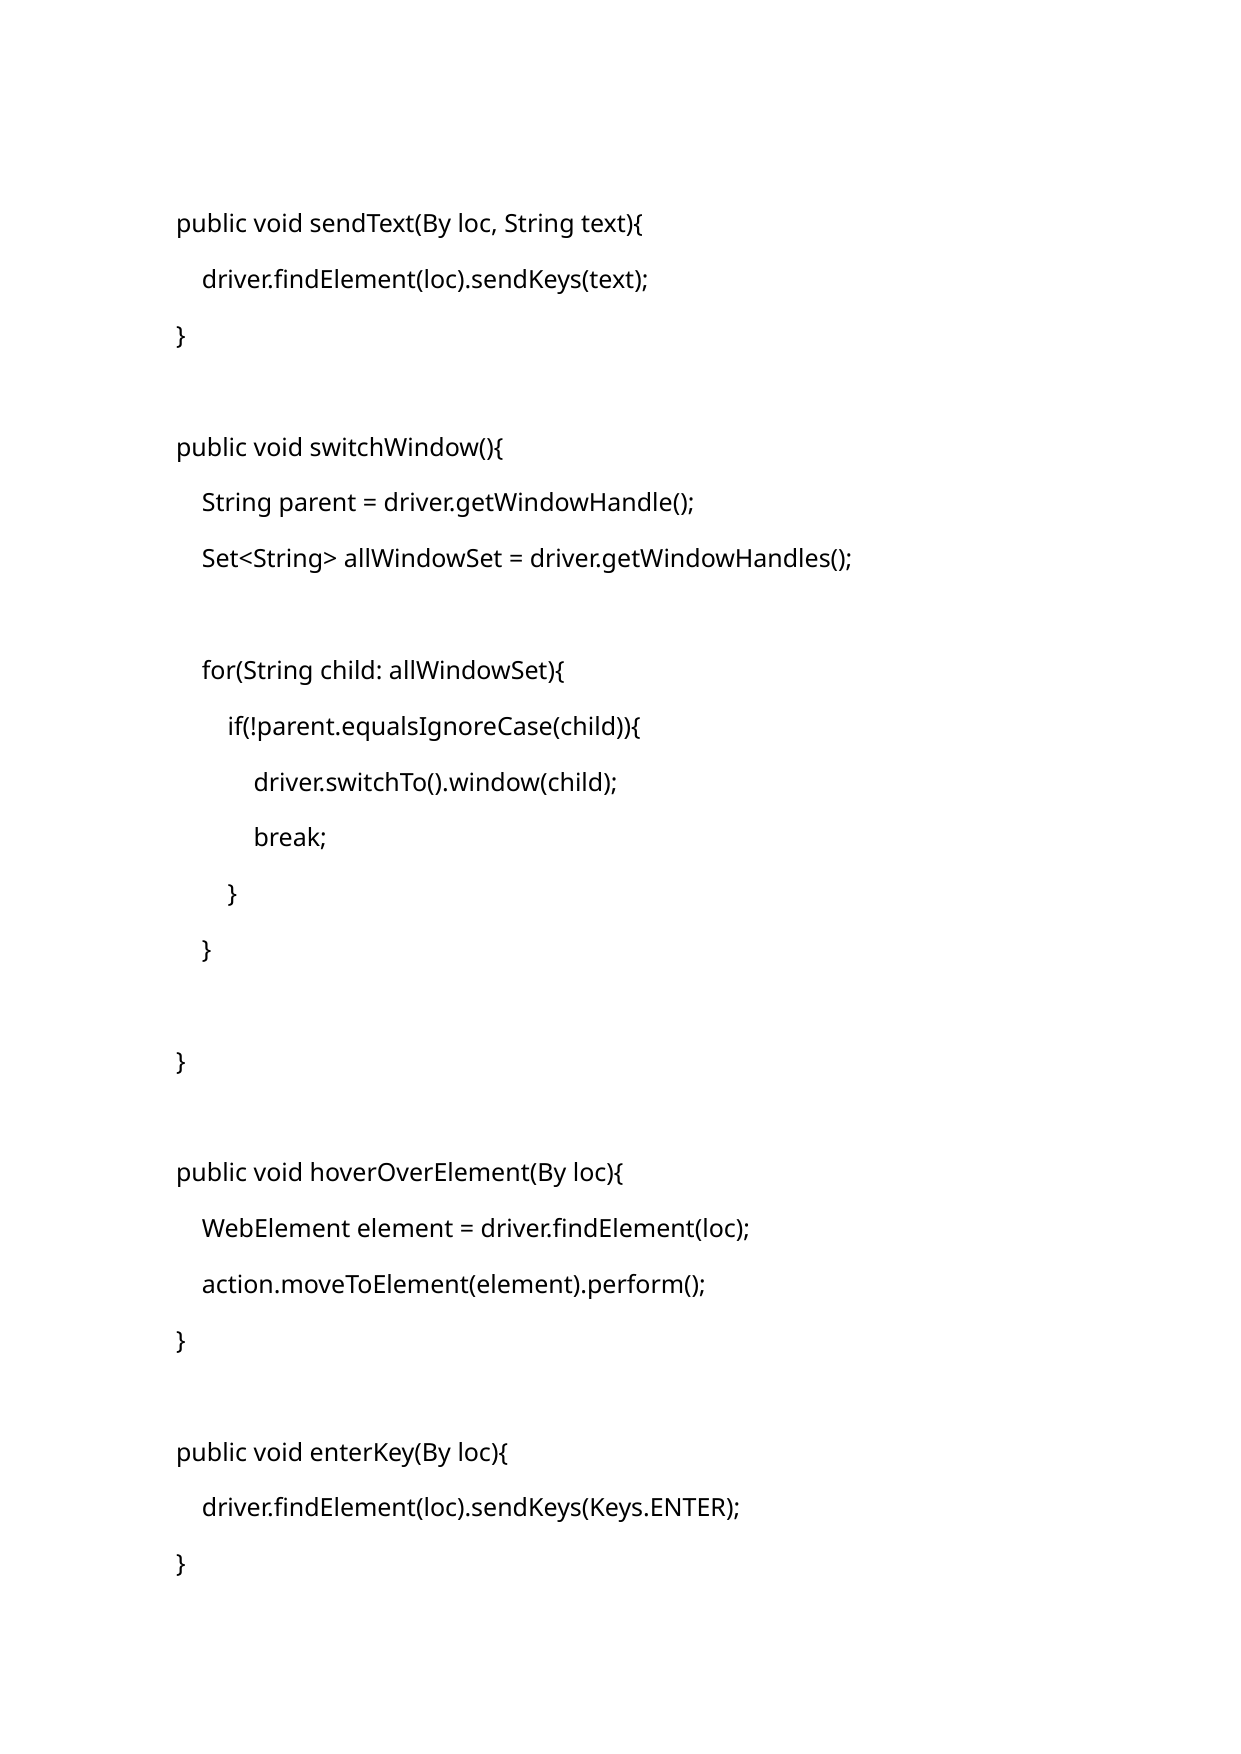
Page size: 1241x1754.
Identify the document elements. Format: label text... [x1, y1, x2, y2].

text } [150, 1546, 1090, 1580]
text public void enterKey(By loc){ [150, 1434, 1090, 1468]
text if(!parent.equalsIgnoreCase(child)){ [150, 708, 1090, 742]
text } [150, 317, 1090, 352]
text } [150, 876, 1090, 910]
text driver.findElement(loc).sendKeys(Keys.ENTER); [150, 1490, 1090, 1524]
text Set<String> allWindowSet = driver.getWindowHandles(); [150, 541, 1090, 575]
text for(String child: allWindowSet){ [150, 652, 1090, 687]
text } [150, 1043, 1090, 1077]
text action.moveToElement(element).perform(); [150, 1267, 1090, 1301]
text break; [150, 820, 1090, 854]
text WebElement element = driver.findElement(loc); [150, 1211, 1090, 1245]
text driver.switchTo().window(child); [150, 764, 1090, 798]
text driver.findElement(loc).sendKeys(text); [150, 262, 1090, 296]
text public void hoverOverElement(By loc){ [150, 1155, 1090, 1189]
text } [150, 932, 1090, 966]
text public void switchWindow(){ [150, 429, 1090, 463]
text } [150, 1322, 1090, 1357]
text String parent = driver.getWindowHandle(); [150, 485, 1090, 519]
text public void sendText(By loc, String text){ [150, 206, 1090, 240]
